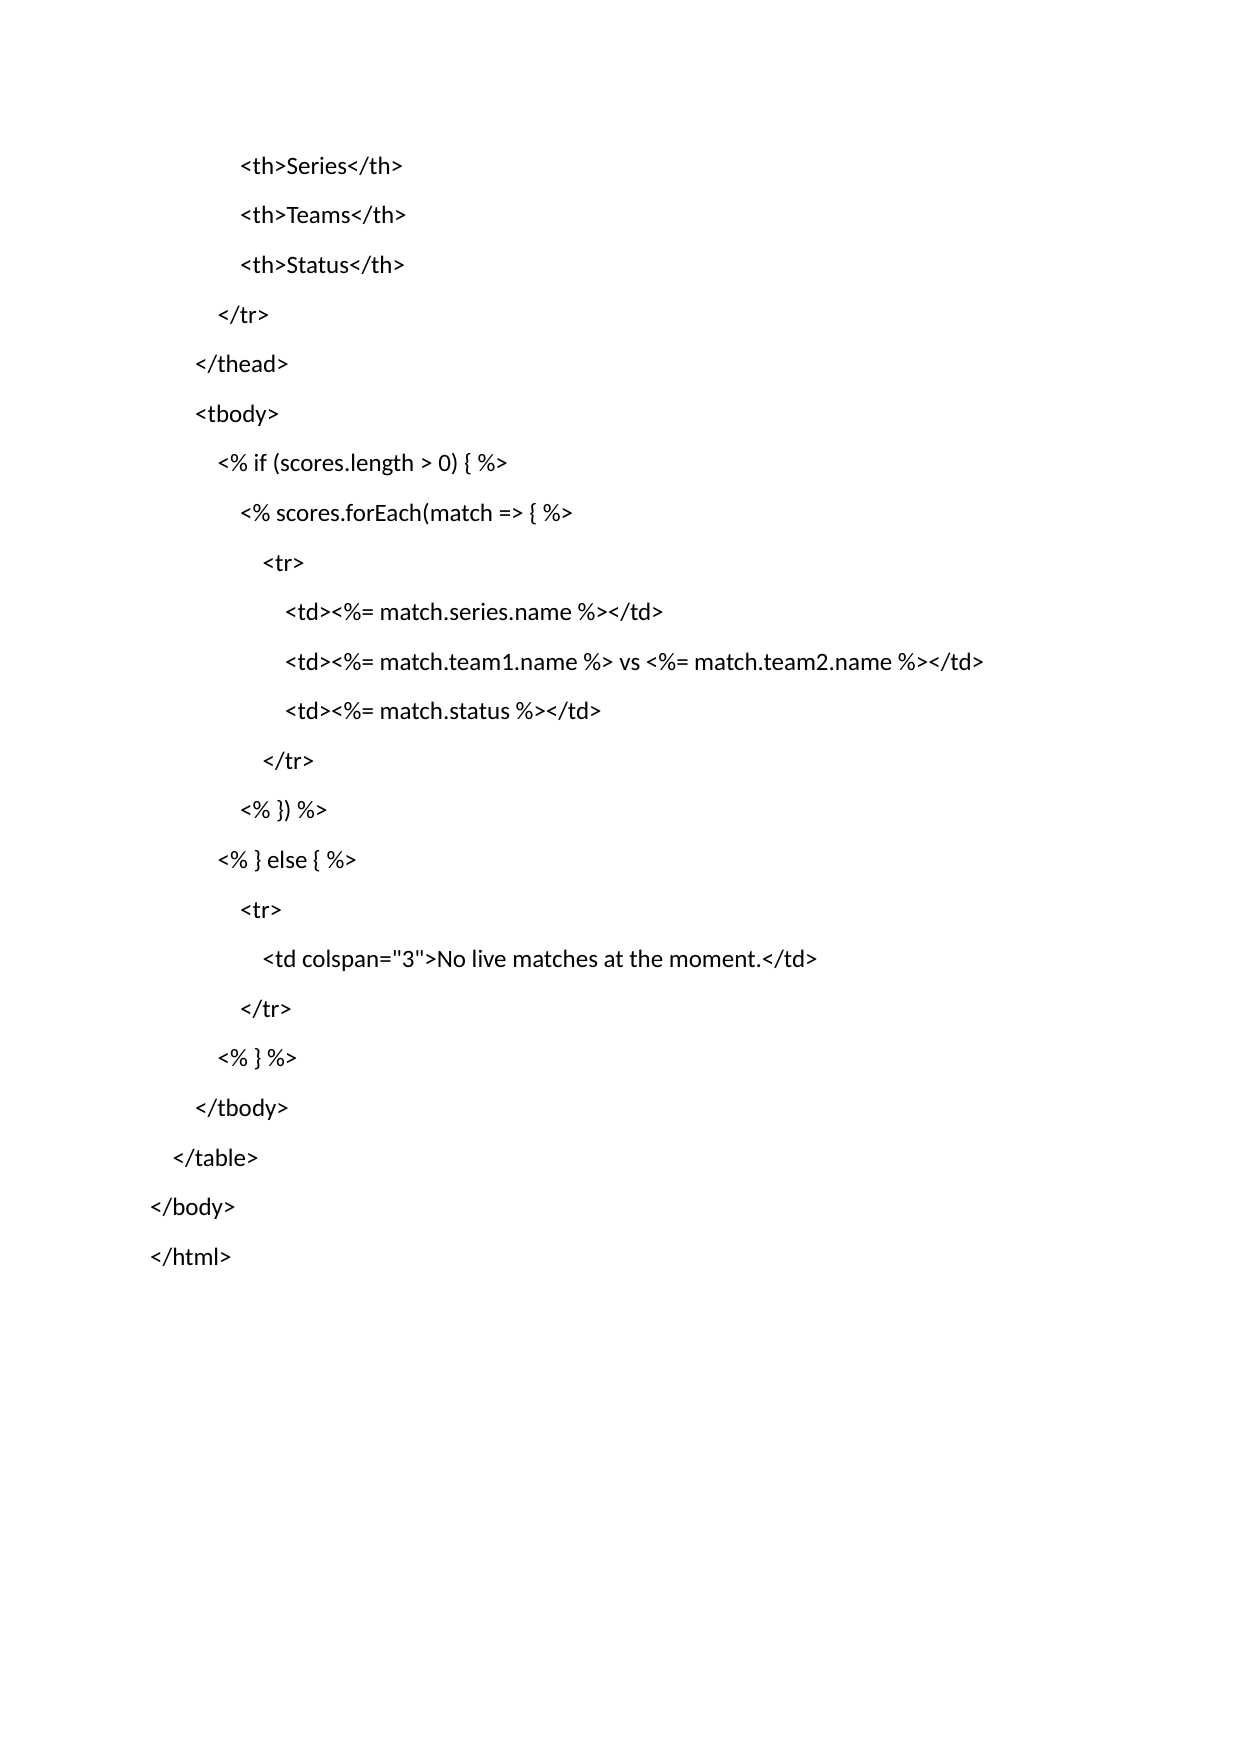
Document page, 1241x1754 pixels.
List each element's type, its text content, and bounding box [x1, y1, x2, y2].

text <% scores.forEach(match => { %> [150, 497, 1090, 528]
text <td><%= match.series.name %></td> [150, 596, 1090, 627]
text </html> [150, 1241, 1090, 1271]
text <tr> [150, 894, 1090, 924]
text </table> [150, 1142, 1090, 1172]
text <% } else { %> [150, 844, 1090, 875]
text <th>Teams</th> [150, 199, 1090, 230]
text <tr> [150, 547, 1090, 577]
text <% } %> [150, 1042, 1090, 1073]
text </tr> [150, 299, 1090, 329]
text <th>Status</th> [150, 249, 1090, 280]
text <td><%= match.status %></td> [150, 695, 1090, 726]
text </thead> [150, 348, 1090, 379]
text </tbody> [150, 1092, 1090, 1123]
text <td><%= match.team1.name %> vs <%= match.team2.name %></td> [150, 646, 1090, 676]
text </tr> [150, 745, 1090, 776]
text <tbody> [150, 398, 1090, 428]
text <th>Series</th> [150, 150, 1090, 181]
text <% }) %> [150, 794, 1090, 825]
text </tr> [150, 993, 1090, 1023]
text </body> [150, 1191, 1090, 1222]
text <td colspan="3">No live matches at the moment.</td> [150, 943, 1090, 974]
text <% if (scores.length > 0) { %> [150, 447, 1090, 478]
